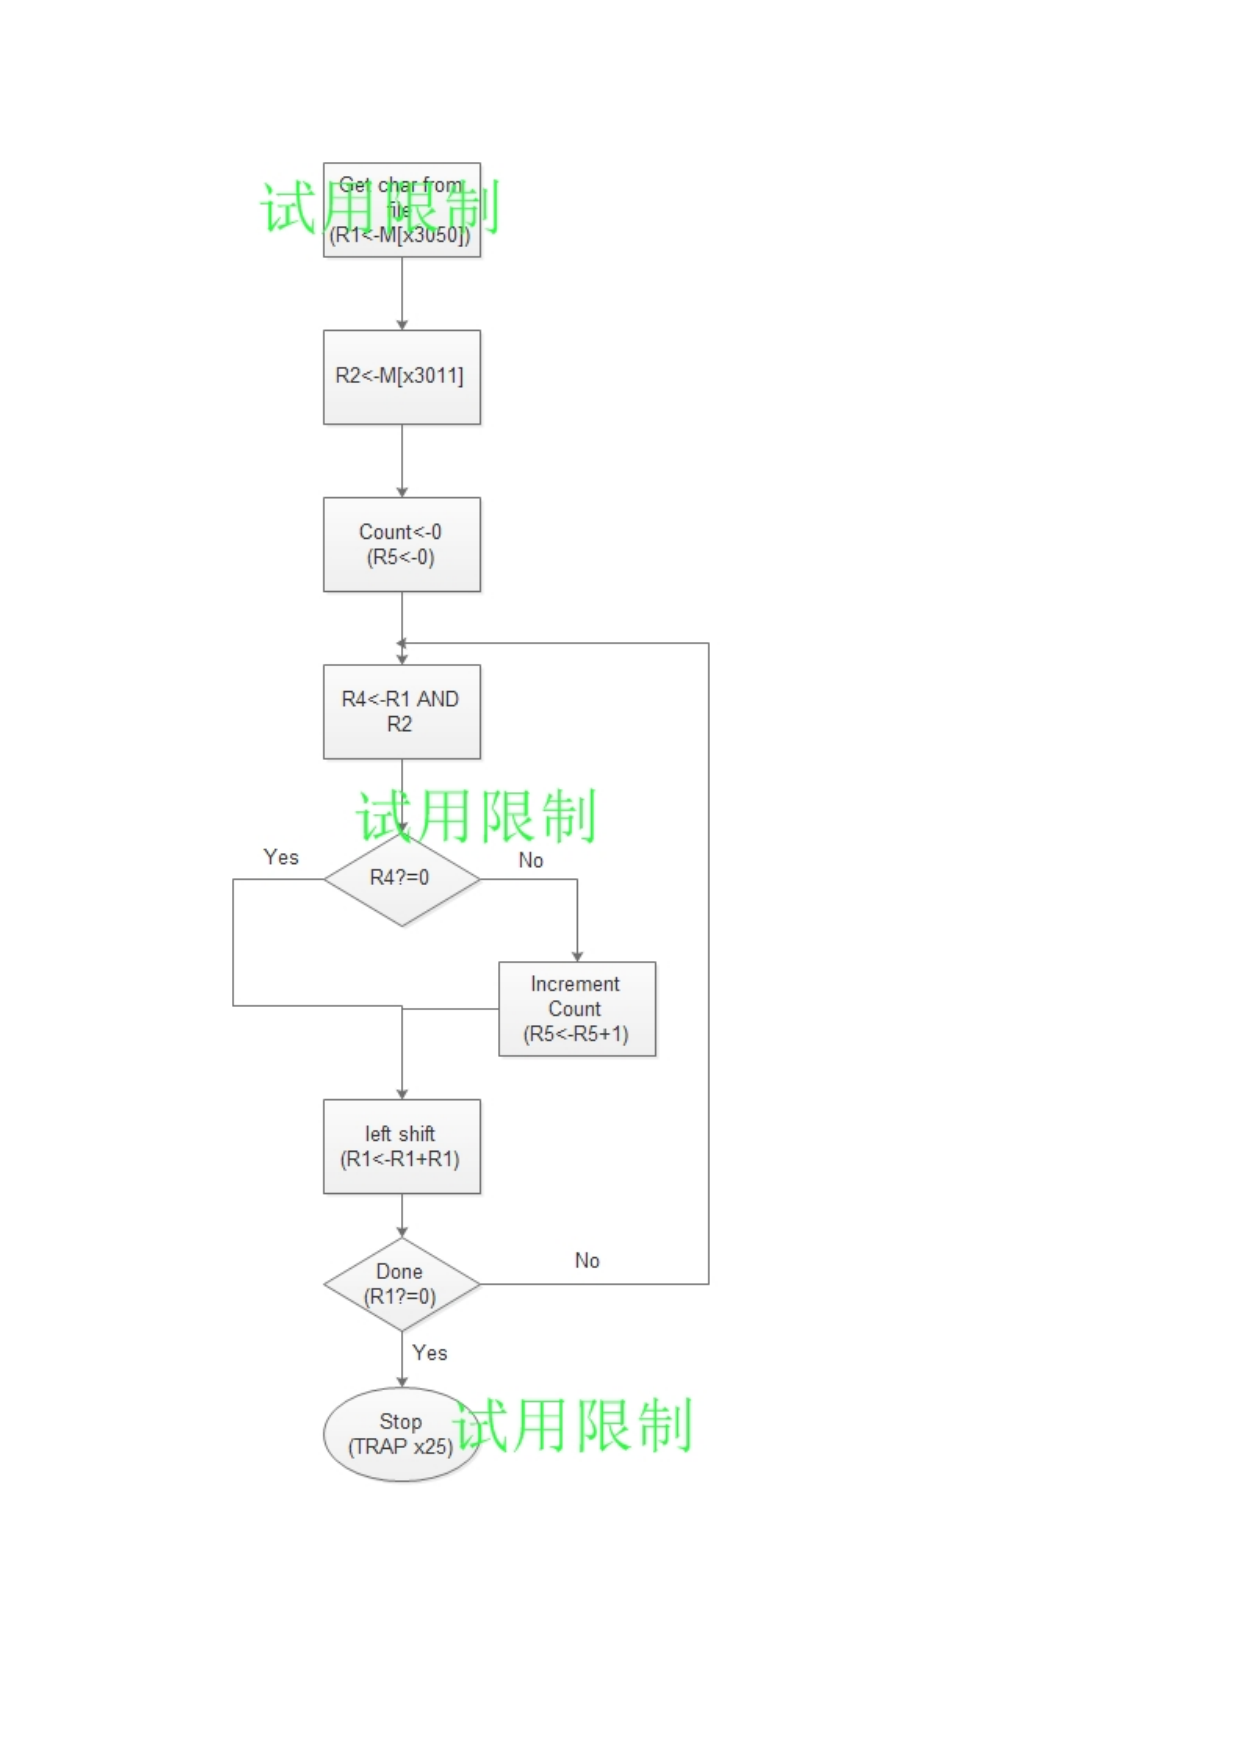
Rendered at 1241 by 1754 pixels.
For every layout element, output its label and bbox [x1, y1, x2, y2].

picture [231, 162, 724, 1487]
